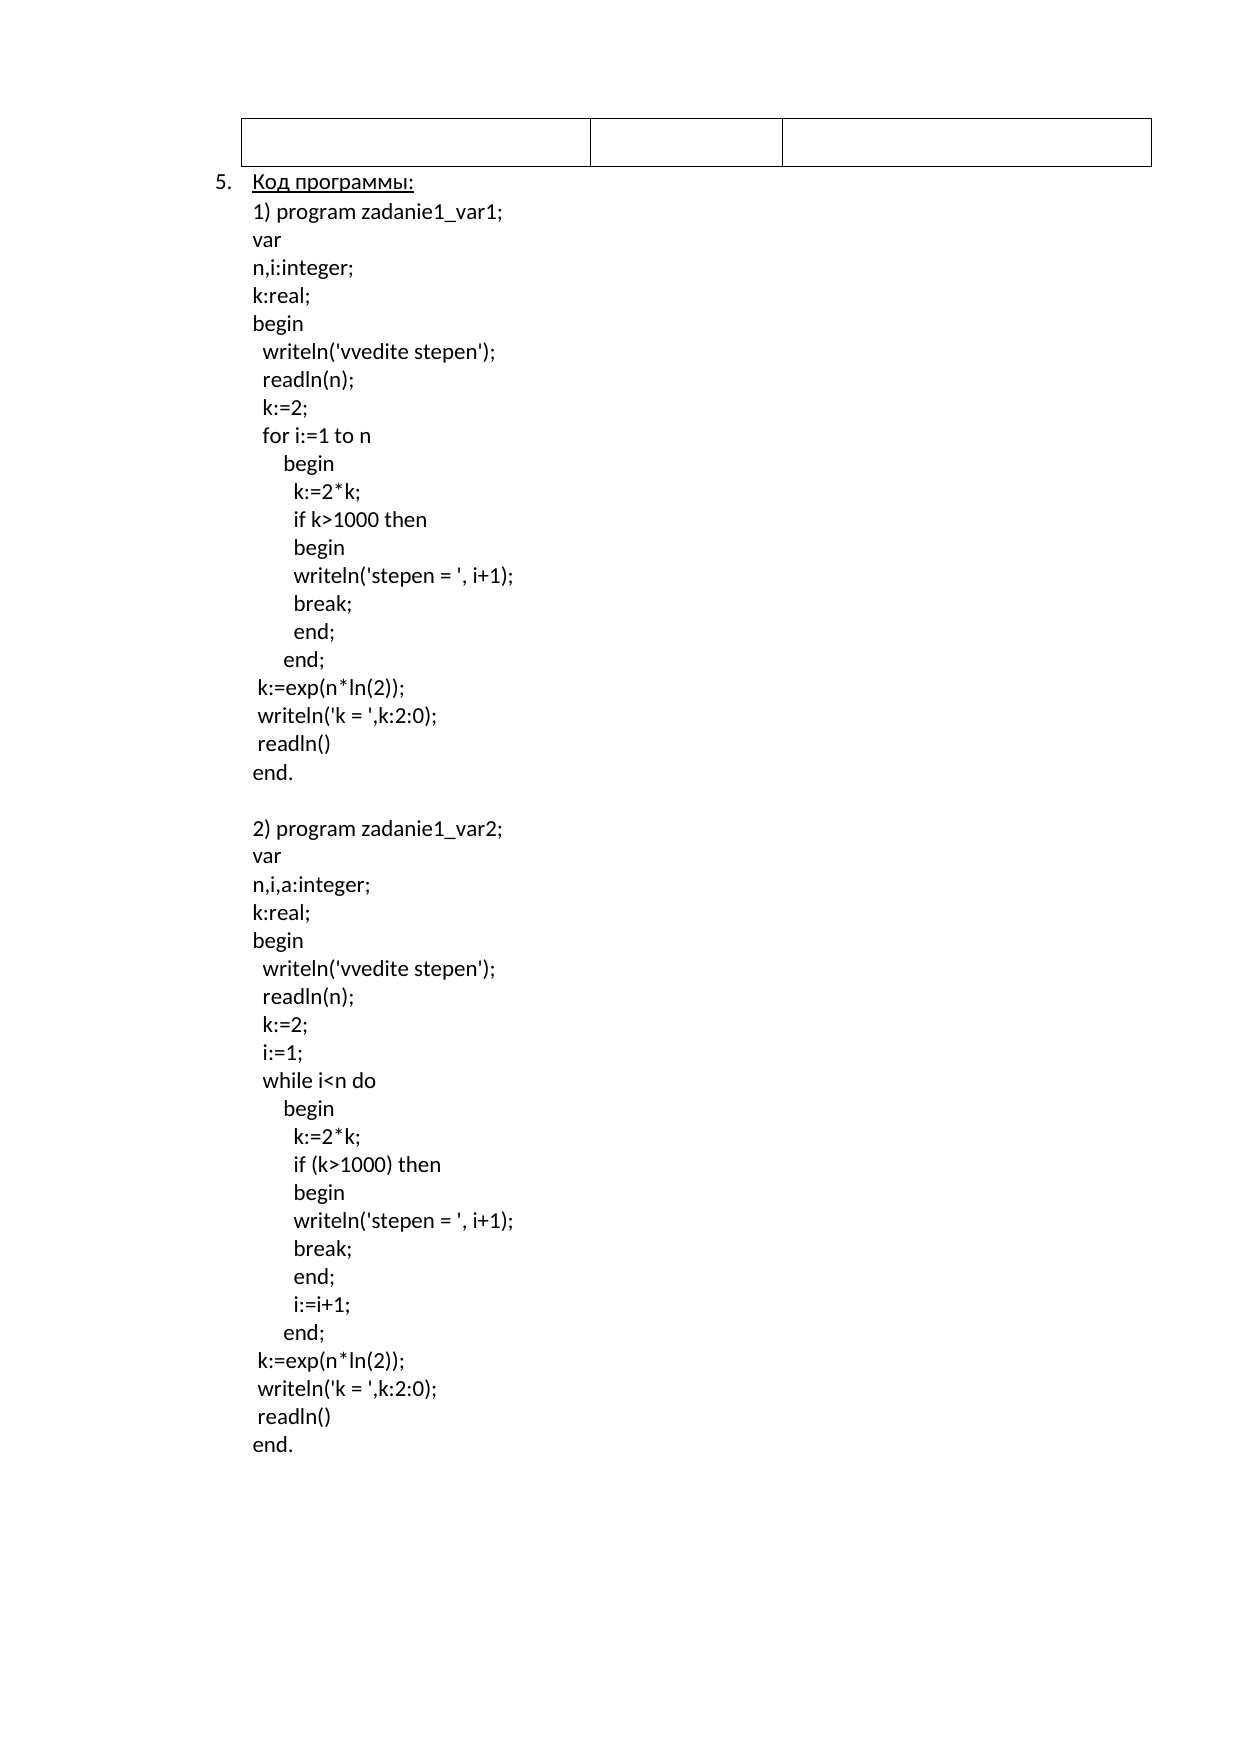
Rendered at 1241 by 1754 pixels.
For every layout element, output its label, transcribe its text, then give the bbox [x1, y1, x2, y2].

list writeln('stepen = ', i+1); [252, 1206, 1152, 1234]
list readln() [252, 729, 1152, 758]
table_cell Y [242, 119, 590, 166]
list end; [252, 646, 1152, 673]
list begin [252, 449, 1152, 477]
list var [252, 225, 1152, 253]
list end. [252, 758, 1152, 786]
list readln() [252, 1402, 1152, 1430]
table_cell real [591, 119, 782, 166]
list k:=2; [252, 393, 1152, 421]
list k:real; [252, 281, 1152, 309]
table_cell Функция [783, 119, 1151, 166]
list k:=exp(n*ln(2)); [252, 673, 1152, 702]
list break; [252, 589, 1152, 617]
list for i:=1 to n [252, 421, 1152, 449]
list 1) program zadanie1_var1; [252, 197, 1152, 225]
list end; [252, 1262, 1152, 1290]
list writeln('k = ',k:2:0); [252, 702, 1152, 729]
list i:=1; [252, 1038, 1152, 1066]
list writeln('vvedite stepen'); [252, 337, 1152, 365]
list end. [252, 1430, 1152, 1458]
list if (k>1000) then [252, 1150, 1152, 1178]
list readln(n); [252, 365, 1152, 393]
list end; [252, 617, 1152, 646]
list readln(n); [252, 982, 1152, 1010]
list k:=2*k; [252, 477, 1152, 505]
list begin [252, 533, 1152, 561]
list n,i,a:integer; [252, 870, 1152, 898]
list k:=2; [252, 1010, 1152, 1038]
list writeln('k = ',k:2:0); [252, 1374, 1152, 1402]
list k:=2*k; [252, 1122, 1152, 1150]
list begin [252, 1178, 1152, 1206]
list break; [252, 1234, 1152, 1262]
list k:real; [252, 898, 1152, 926]
list while i<n do [252, 1066, 1152, 1094]
list begin [252, 1094, 1152, 1122]
list writeln('stepen = ', i+1); [252, 561, 1152, 589]
list k:=exp(n*ln(2)); [252, 1346, 1152, 1374]
list 2) program zadanie1_var2; [252, 814, 1152, 842]
list begin [252, 309, 1152, 337]
list i:=i+1; [252, 1290, 1152, 1318]
list begin [252, 926, 1152, 954]
list end; [252, 1318, 1152, 1346]
list if k>1000 then [252, 505, 1152, 533]
list n,i:integer; [252, 253, 1152, 281]
list writeln('vvedite stepen'); [252, 954, 1152, 982]
list var [252, 842, 1152, 870]
list Код программы: [215, 167, 1152, 195]
